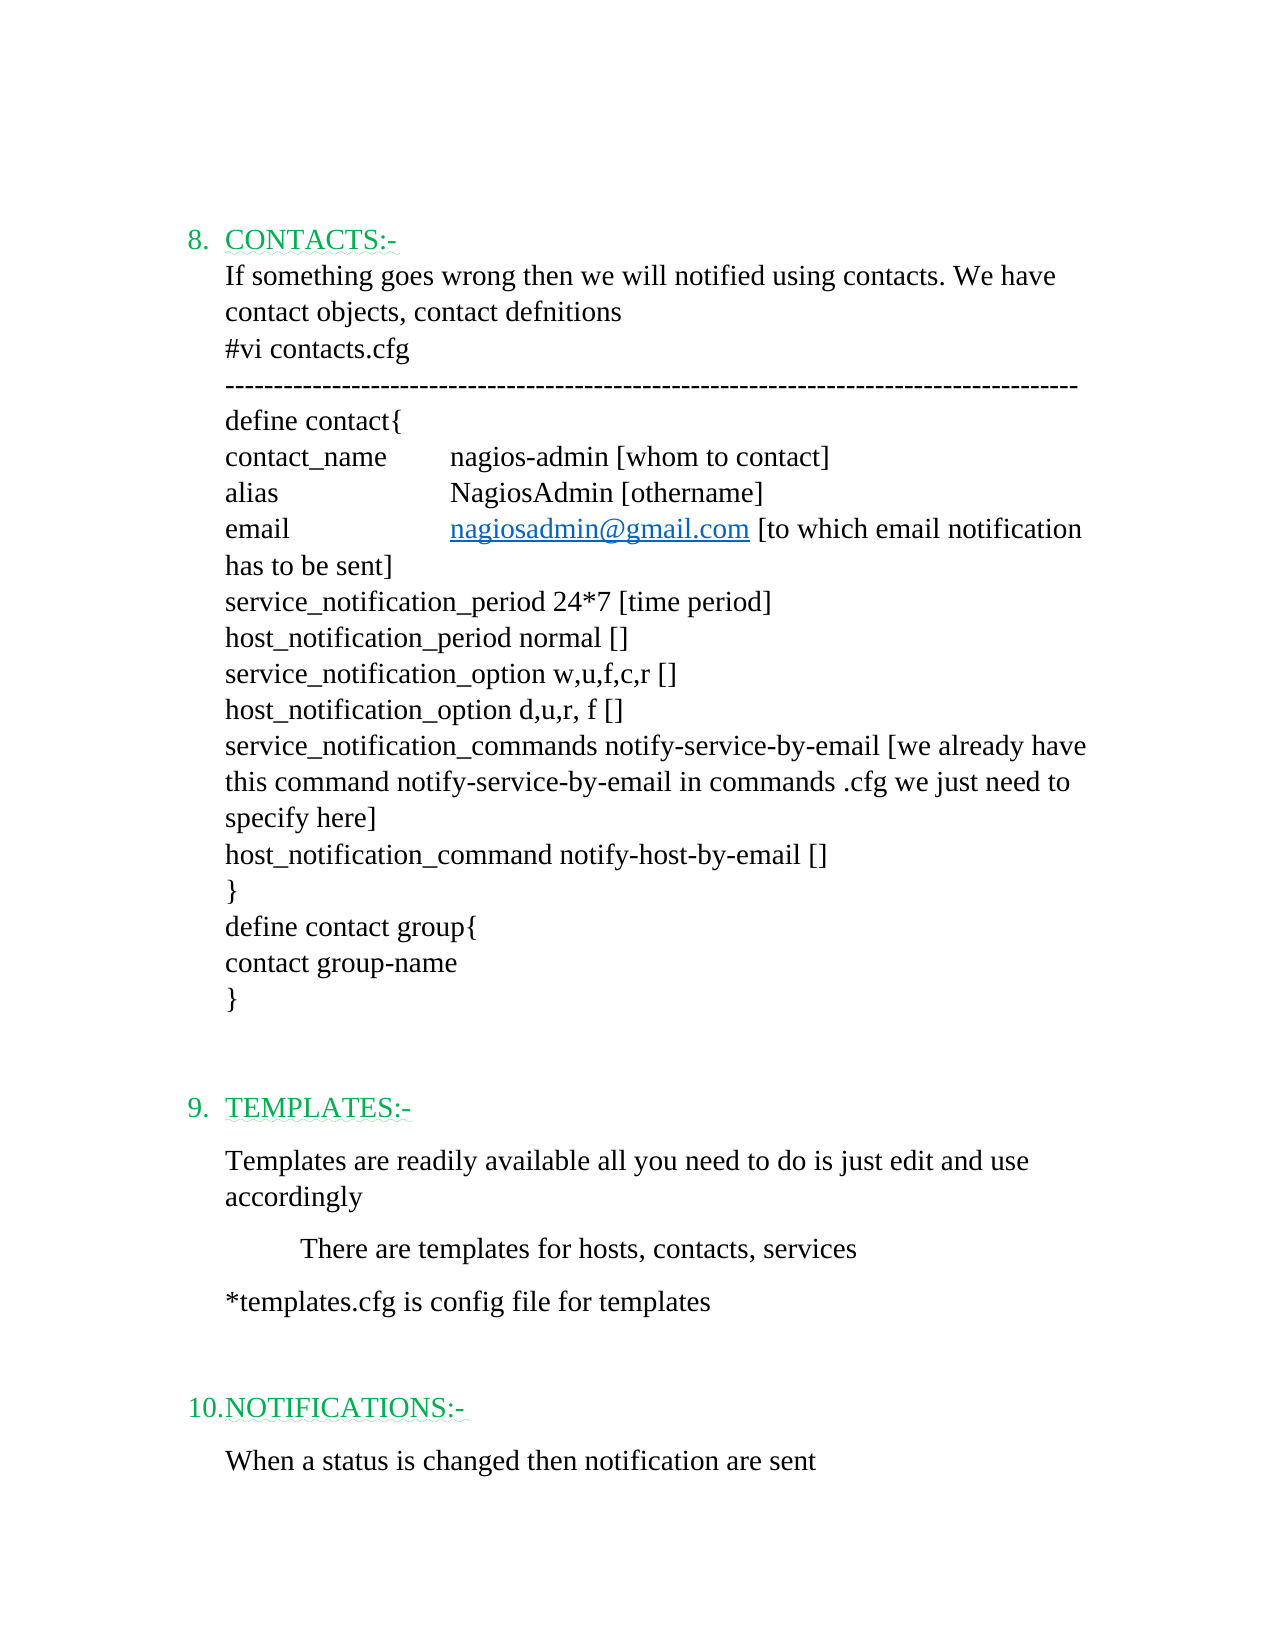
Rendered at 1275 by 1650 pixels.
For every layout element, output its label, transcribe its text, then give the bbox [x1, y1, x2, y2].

list NOTIFICATIONS:- [187, 1390, 1125, 1423]
text There are templates for hosts, contacts, services [225, 1232, 1125, 1265]
list #vi contacts.cfg [225, 331, 1125, 364]
list host_notification_command notify-host-by-email [] [225, 837, 1125, 870]
list If something goes wrong then we will notified using contacts. We have contact objects, contact defnitions [225, 258, 1125, 328]
list email nagiosadmin@gmail.com [to which email notification has to be sent] [225, 511, 1125, 581]
text *templates.cfg is config file for templates [225, 1284, 1125, 1318]
list service_notification_period 24*7 [time period] [225, 584, 1125, 617]
list host_notification_period normal [] [225, 620, 1125, 653]
list TEMPLATES:- [187, 1090, 1125, 1123]
list } [225, 981, 1125, 1015]
list service_notification_option w,u,f,c,r [] [225, 656, 1125, 689]
list ---------------------------------------------------------------------------------------- [225, 367, 1125, 400]
list contact group-name [225, 945, 1125, 979]
list CONTACTS:- [187, 222, 1125, 256]
text When a status is changed then notification are sent [225, 1443, 1125, 1476]
list service_notification_commands notify-service-by-email [we already have this command notify-service-by-email in commands .cfg we just need to specify here] [225, 728, 1125, 834]
list } [225, 873, 1125, 906]
text Templates are readily available all you need to do is just edit and use accordingly [225, 1143, 1125, 1212]
list host_notification_option d,u,r, f [] [225, 692, 1125, 726]
list define contact{ [225, 403, 1125, 437]
list contact_name nagios-admin [whom to contact] [225, 439, 1125, 473]
list define contact group{ [225, 909, 1125, 943]
list alias NagiosAdmin [othername] [225, 475, 1125, 509]
